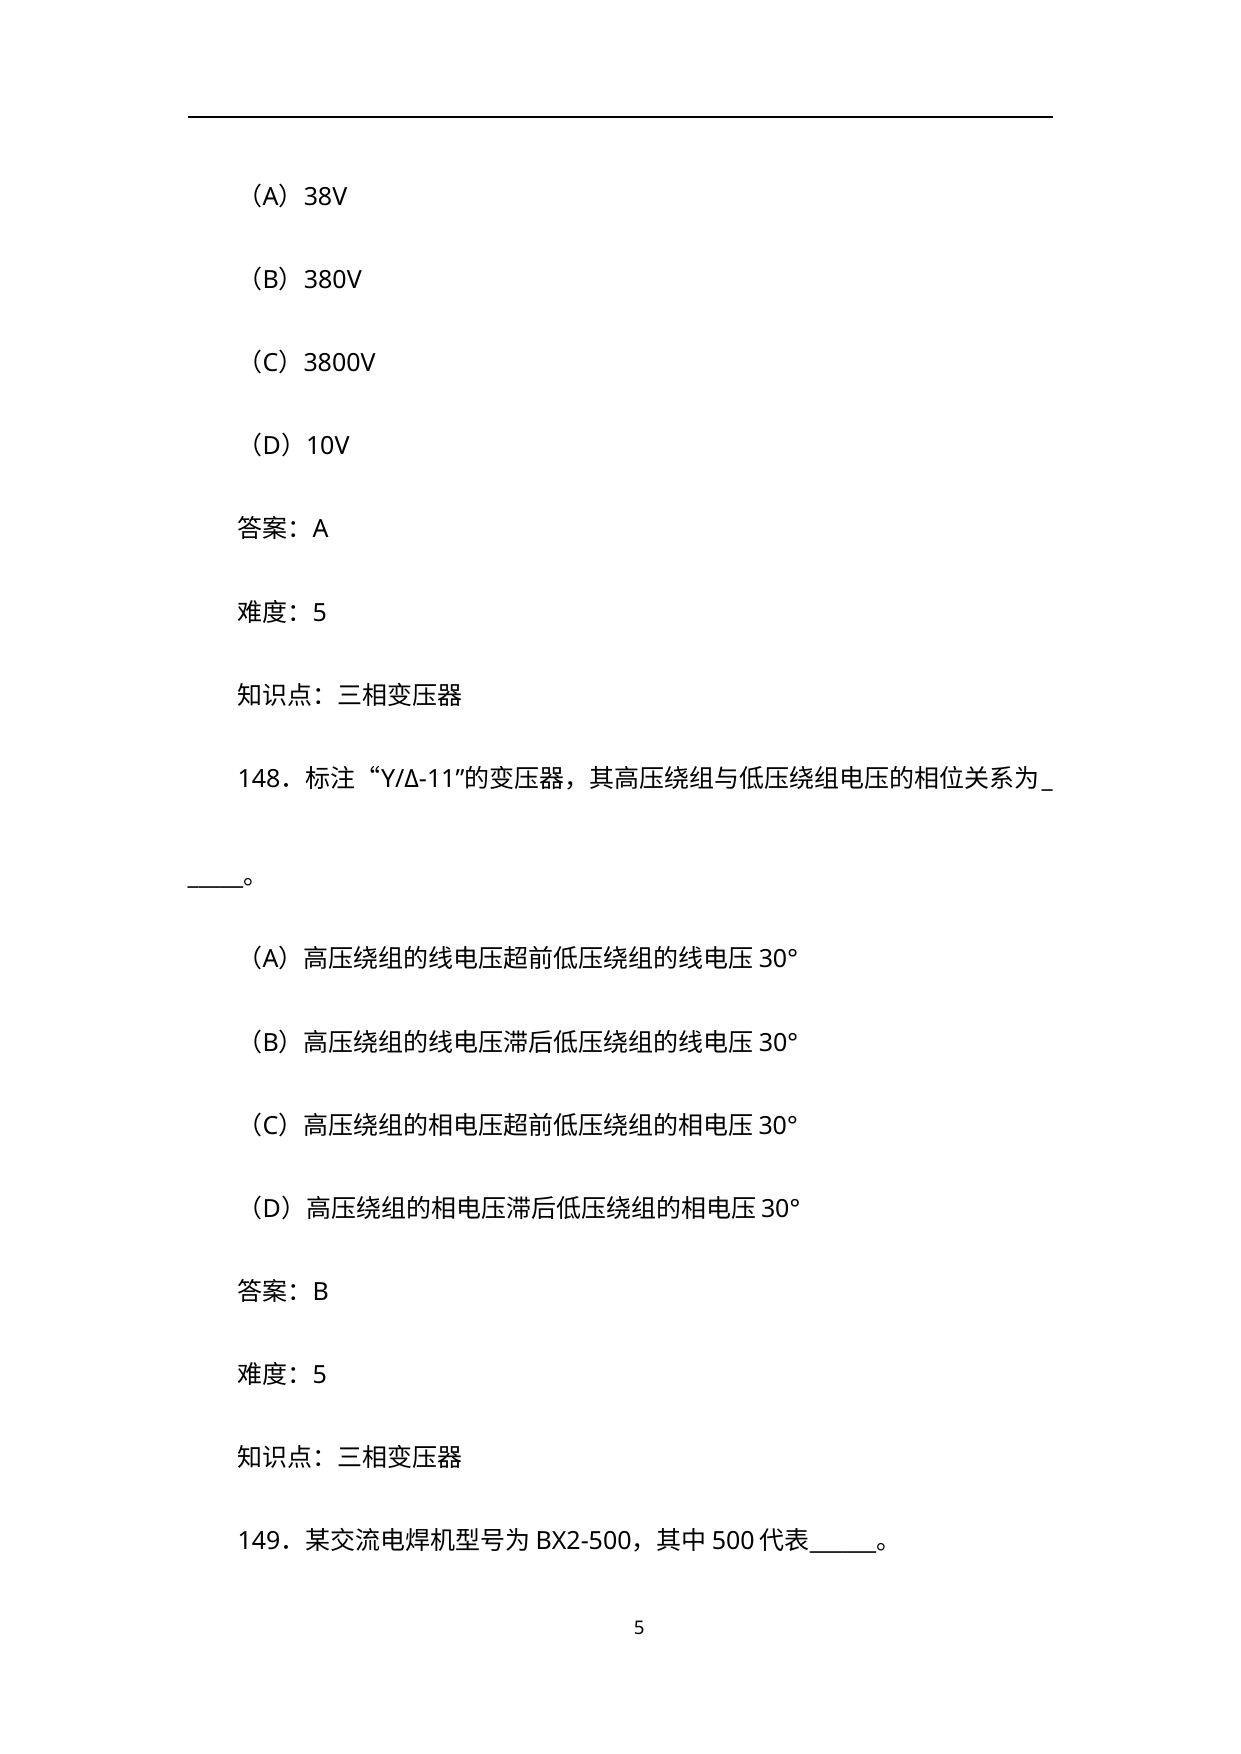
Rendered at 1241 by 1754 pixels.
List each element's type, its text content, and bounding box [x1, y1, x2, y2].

text （B）高压绕组的线电压滞后低压绕组的线电压30° [187, 1008, 1053, 1073]
text （C）3800V [187, 328, 1053, 393]
text （D）高压绕组的相电压滞后低压绕组的相电压30° [187, 1174, 1053, 1239]
text （B）380V [187, 245, 1053, 310]
text （D）10V [187, 411, 1053, 476]
text 知识点：三相变压器 [187, 661, 1053, 726]
text 知识点：三相变压器 [187, 1423, 1053, 1488]
text （A）38V [187, 162, 1053, 227]
text 难度：5 [187, 1340, 1053, 1405]
text 答案：A [187, 494, 1053, 559]
text （A）高压绕组的线电压超前低压绕组的线电压30° [187, 924, 1053, 989]
text （C）高压绕组的相电压超前低压绕组的相电压30° [187, 1091, 1053, 1156]
text 148．标注“Y/Δ-11”的变压器，其高压绕组与低压绕组电压的相位关系为______。 [187, 744, 1053, 906]
text 答案：B [187, 1257, 1053, 1322]
text 149．某交流电焊机型号为BX2-500，其中500代表______。 [187, 1506, 1053, 1571]
text 难度：5 [187, 578, 1053, 643]
